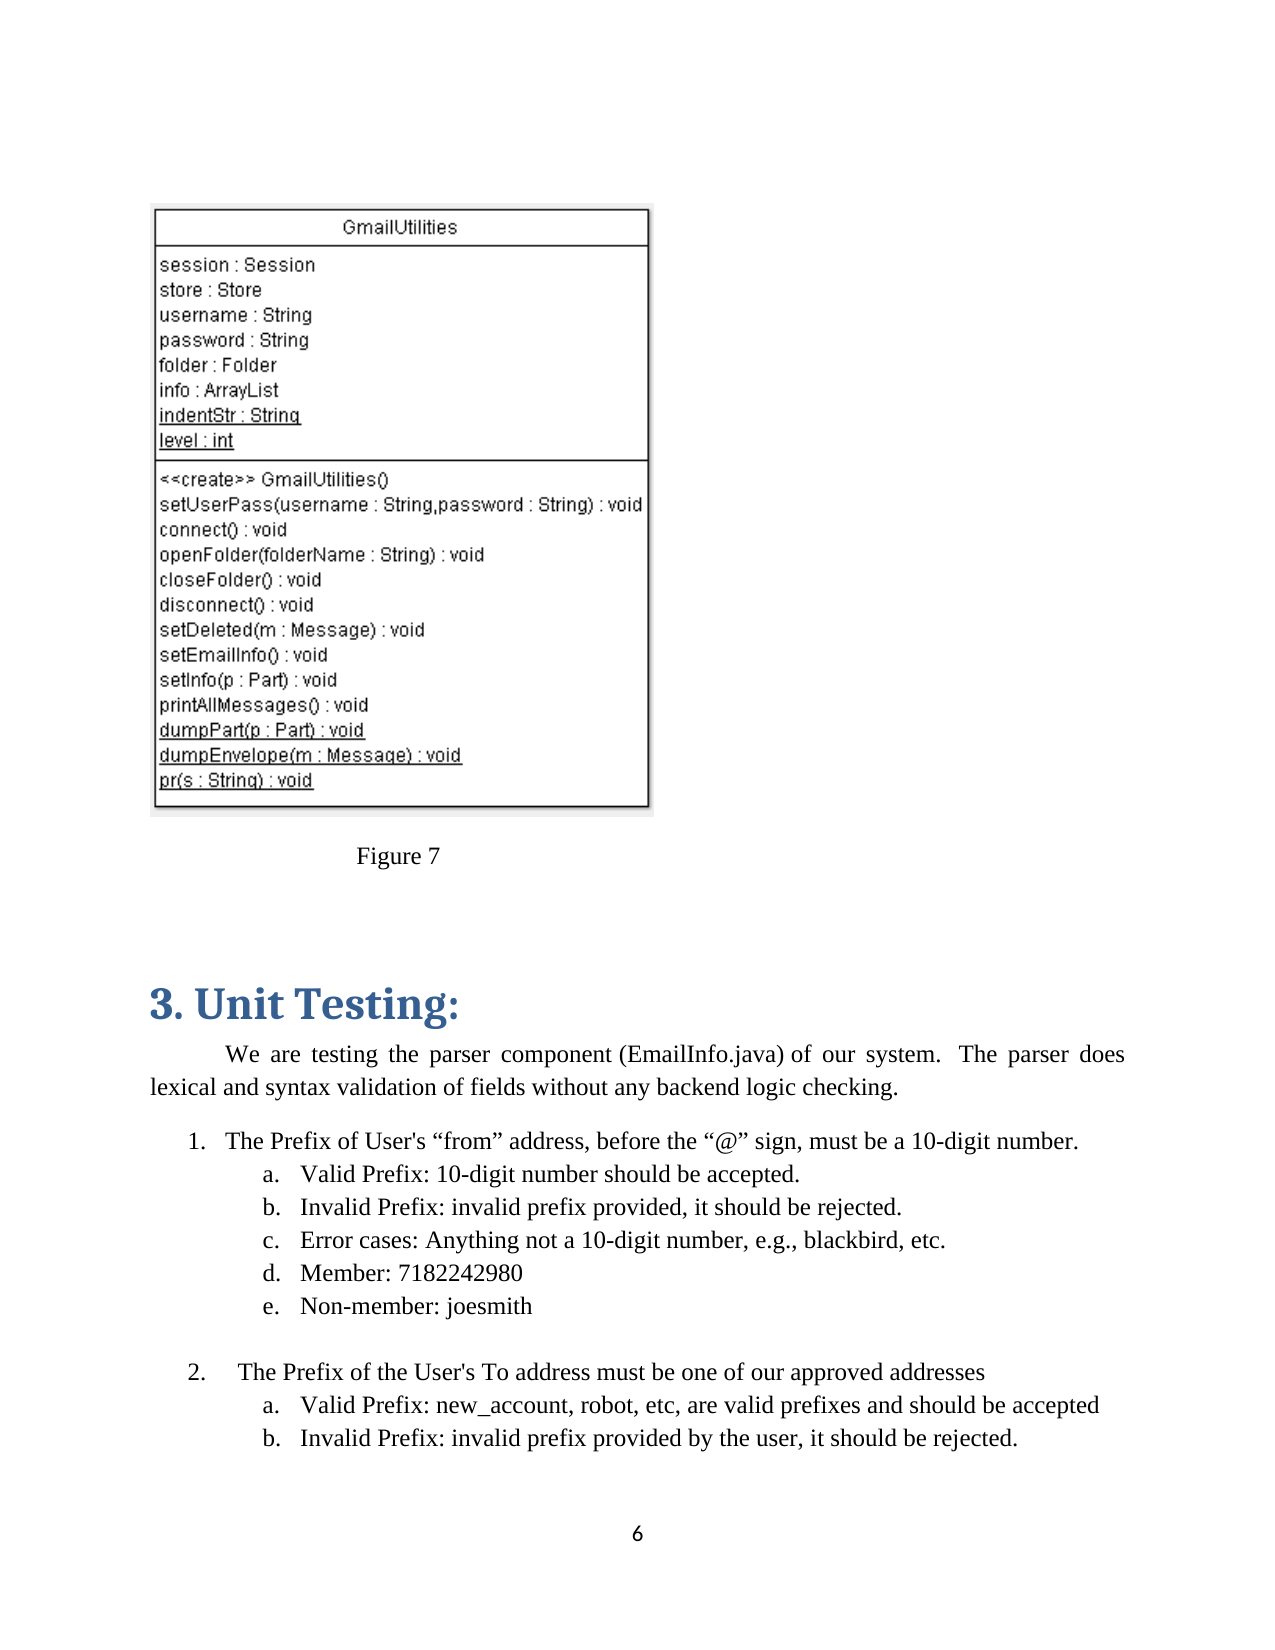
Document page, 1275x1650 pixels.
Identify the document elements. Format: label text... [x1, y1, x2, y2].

text We are testing the parser component (EmailInfo.java) of our system. The parser does lexical and syntax validation of fields without any backend logic checking. [150, 1039, 1125, 1101]
subtitle 3. Unit Testing: [150, 978, 1125, 1031]
list Error cases: Anything not a 10-digit number, e.g., blackbird, etc. [262, 1225, 1125, 1253]
text Figure 7 [150, 841, 1125, 870]
list The Prefix of User's “from” address, before the “@” sign, must be a 10-digit number. [187, 1126, 1125, 1154]
list Non-member: joesmith [262, 1291, 1125, 1319]
list Invalid Prefix: invalid prefix provided, it should be rejected. [262, 1192, 1125, 1221]
list The Prefix of the User's To address must be one of our approved addresses [187, 1357, 1125, 1386]
list Invalid Prefix: invalid prefix provided by the user, it should be rejected. [262, 1423, 1125, 1452]
picture [150, 203, 654, 817]
list Valid Prefix: 10-digit number should be accepted. [262, 1159, 1125, 1187]
list Valid Prefix: new_account, robot, etc, are valid prefixes and should be accepted [262, 1390, 1125, 1419]
list Member: 7182242980 [262, 1258, 1125, 1287]
